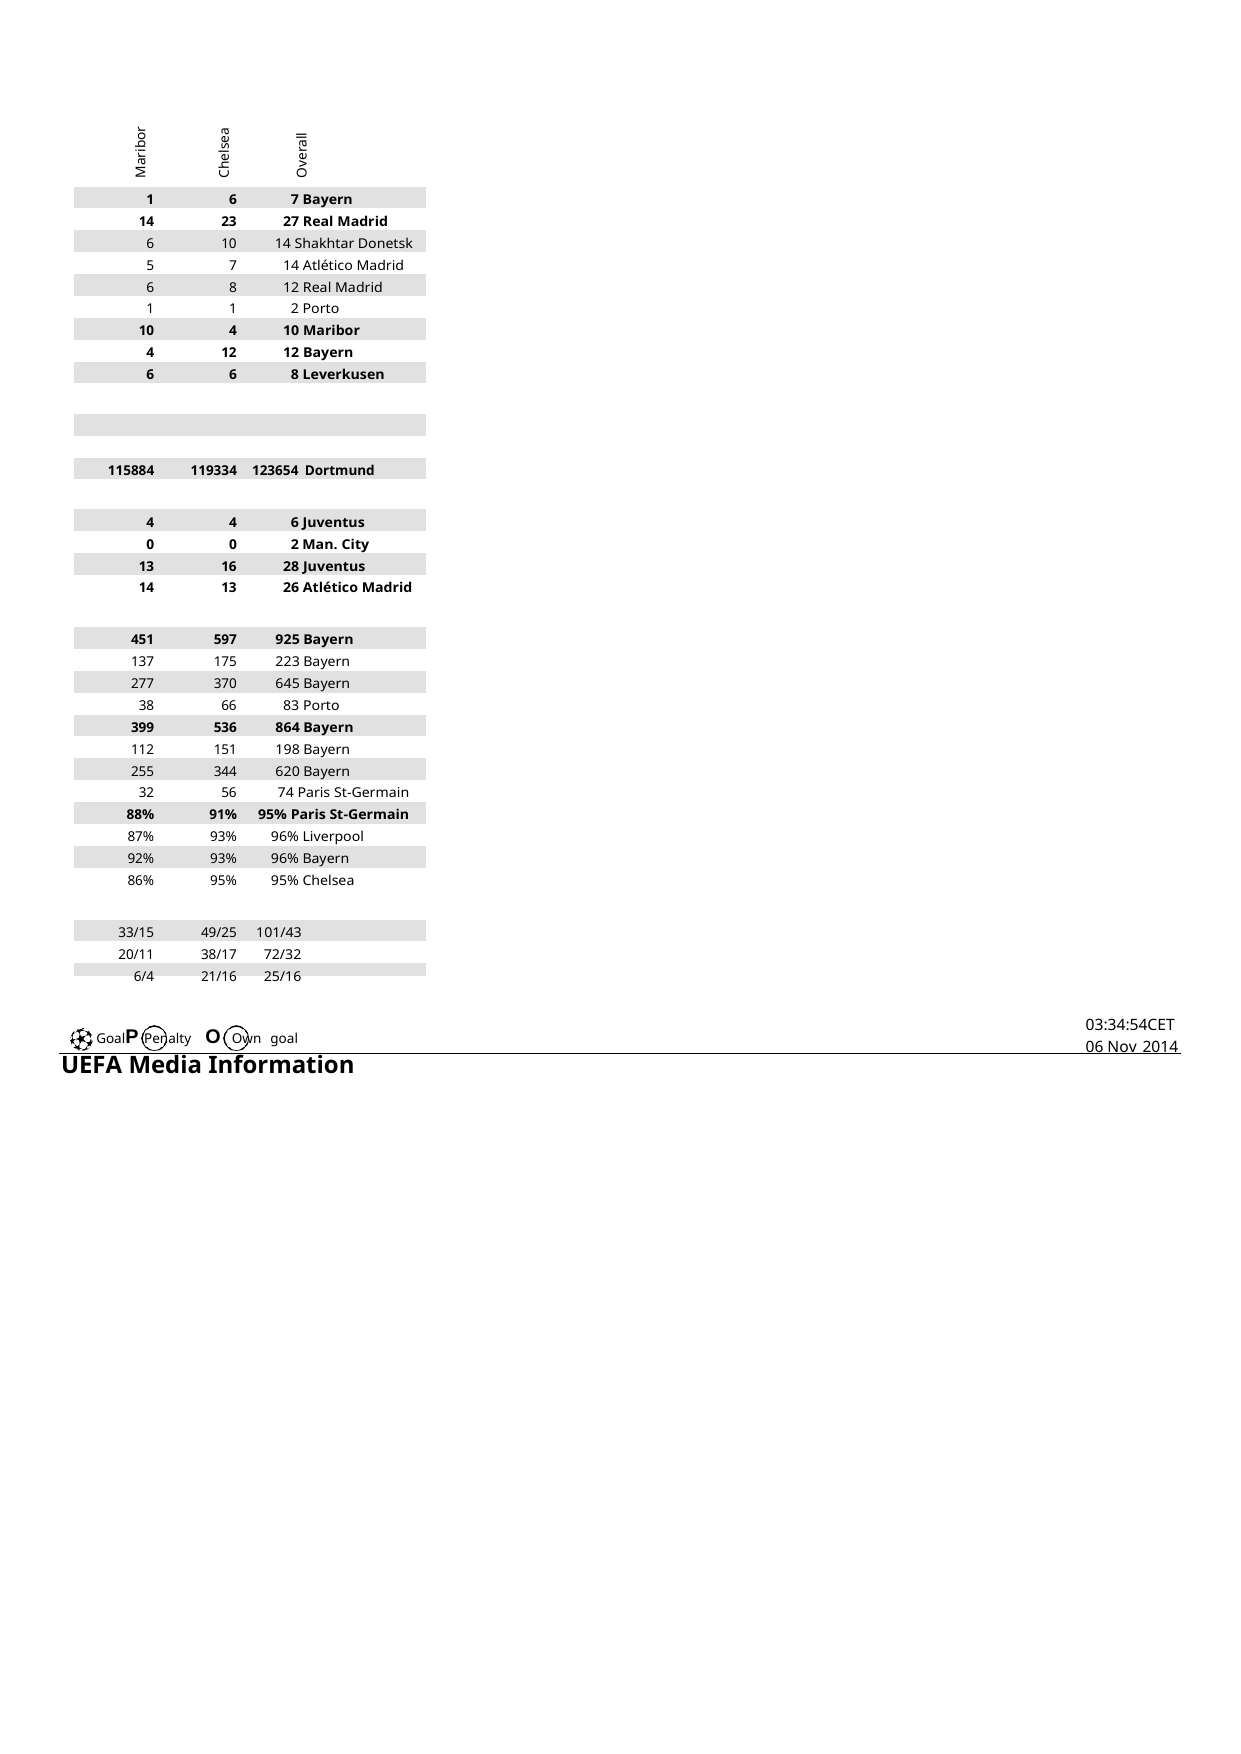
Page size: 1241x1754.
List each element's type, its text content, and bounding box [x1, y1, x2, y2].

text UEFA Media Information [61, 1019, 605, 1078]
